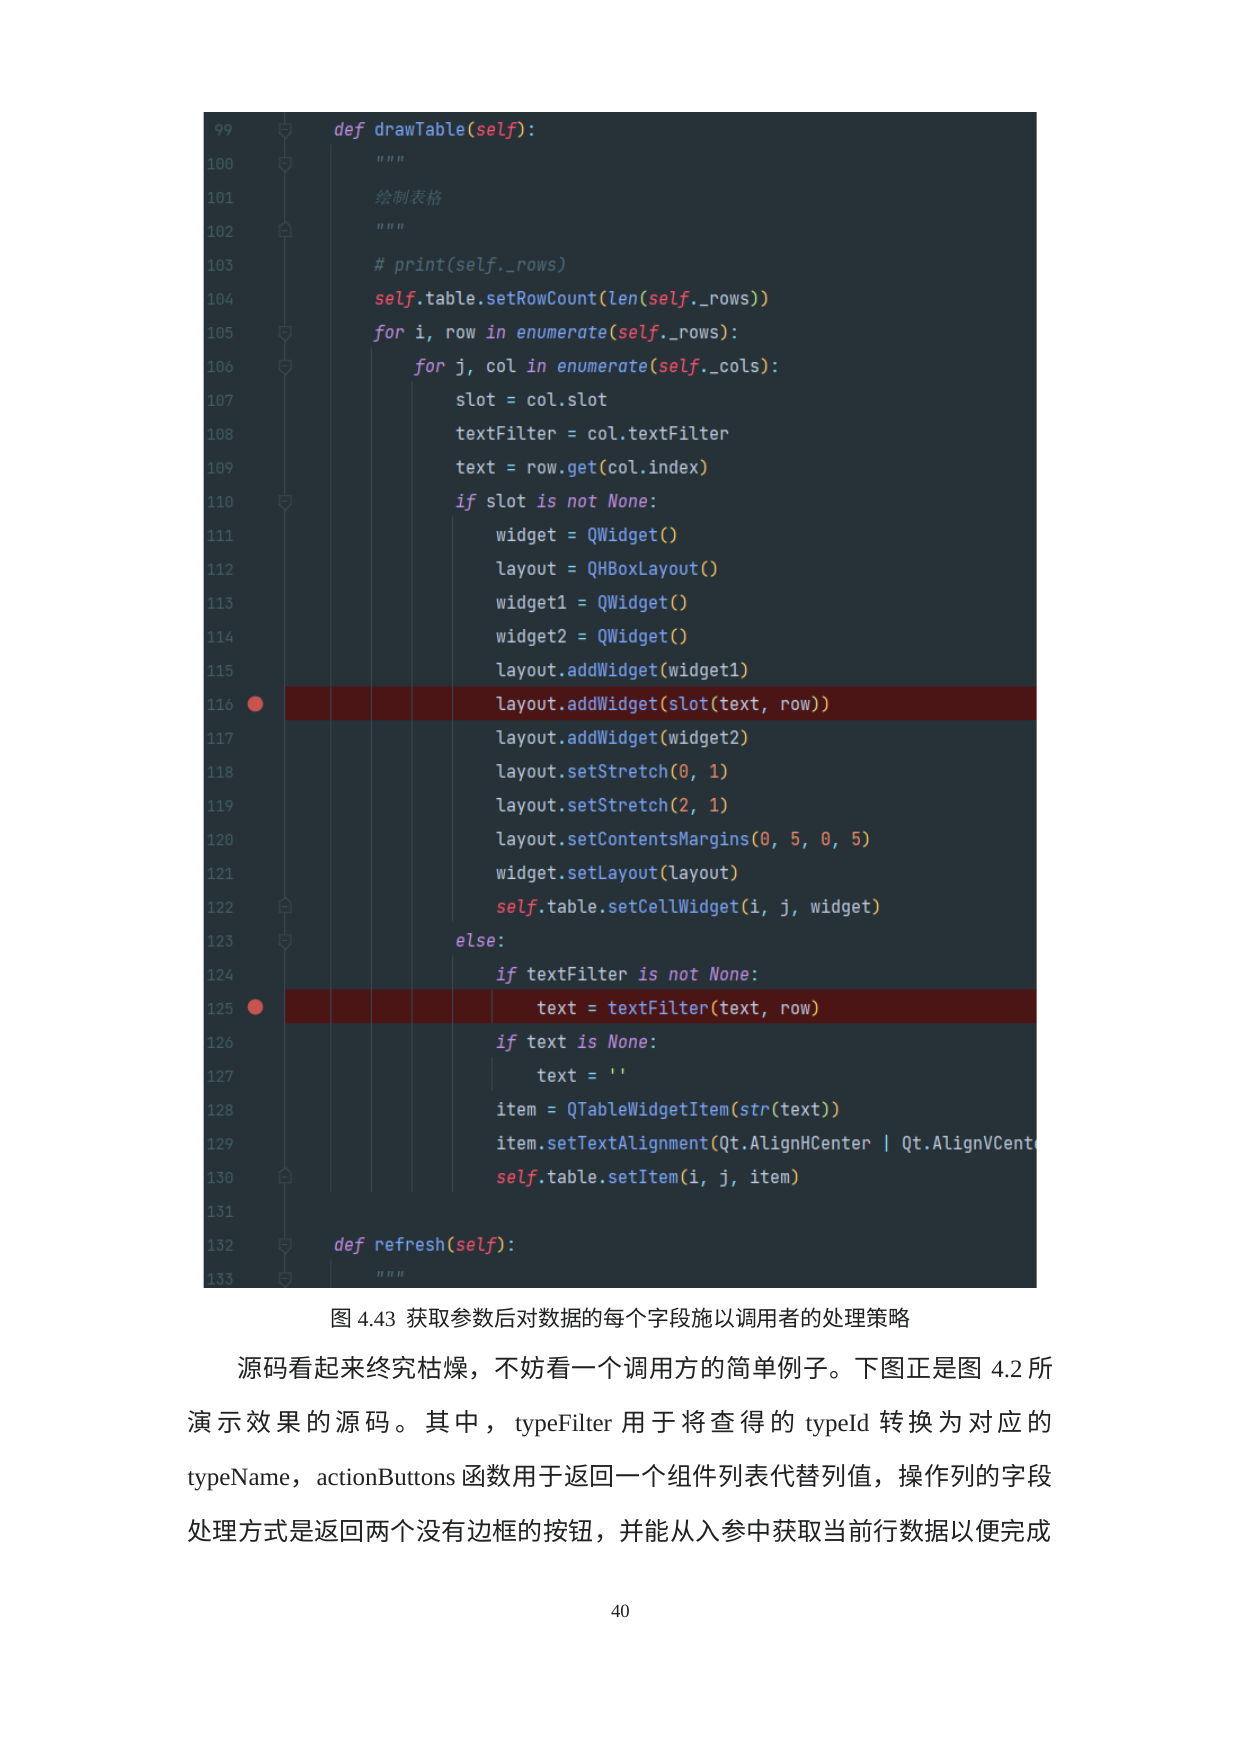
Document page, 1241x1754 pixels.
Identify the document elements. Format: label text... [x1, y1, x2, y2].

picture [203, 112, 1037, 1288]
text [187, 1348, 1053, 1547]
